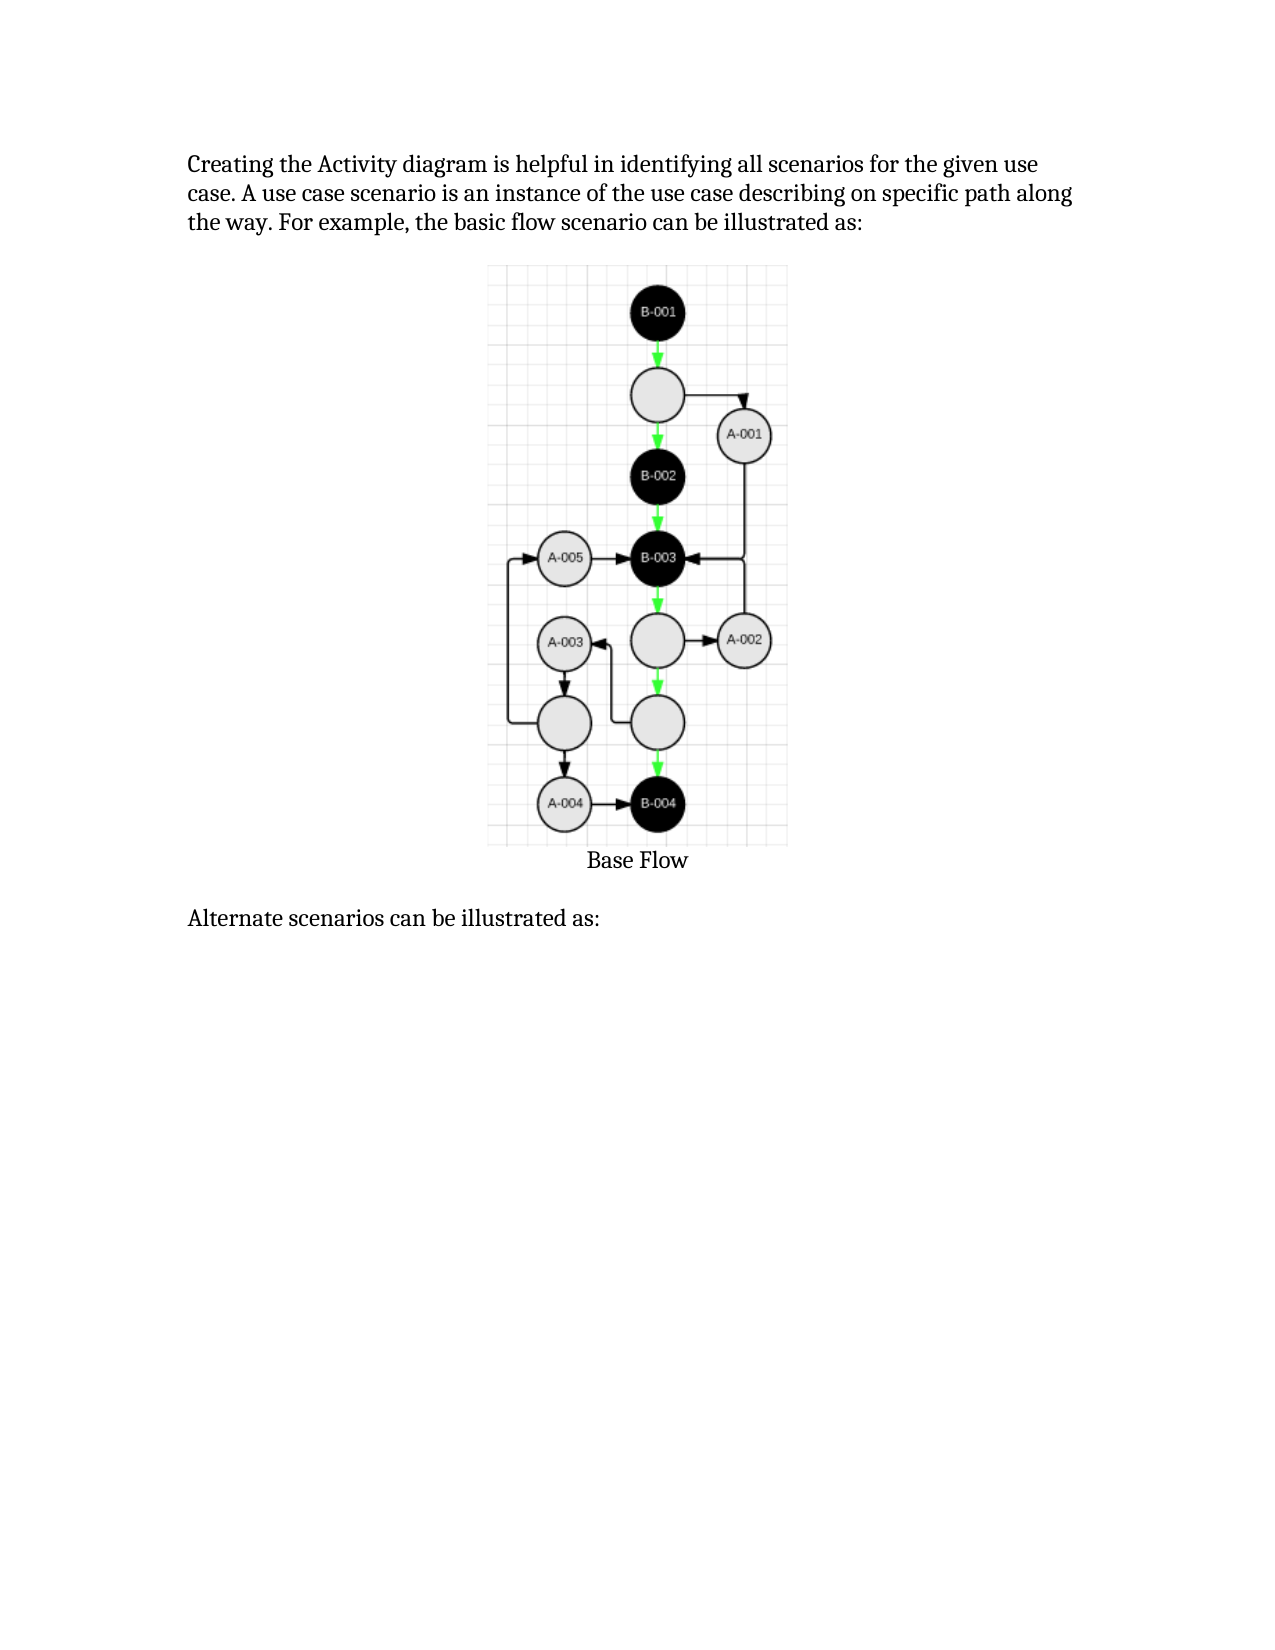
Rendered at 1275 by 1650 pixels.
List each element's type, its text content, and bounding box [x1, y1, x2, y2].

text Base Flow [187, 846, 1087, 875]
text Creating the Activity diagram is helpful in identifying all scenarios for the given use case. A use case scenario is an instance of the use case describing on specific path along the way. For example, the basic flow scenario can be illustrated as: [187, 150, 1087, 236]
text Alternate scenarios can be illustrated as: [187, 904, 1087, 932]
picture [487, 265, 788, 847]
